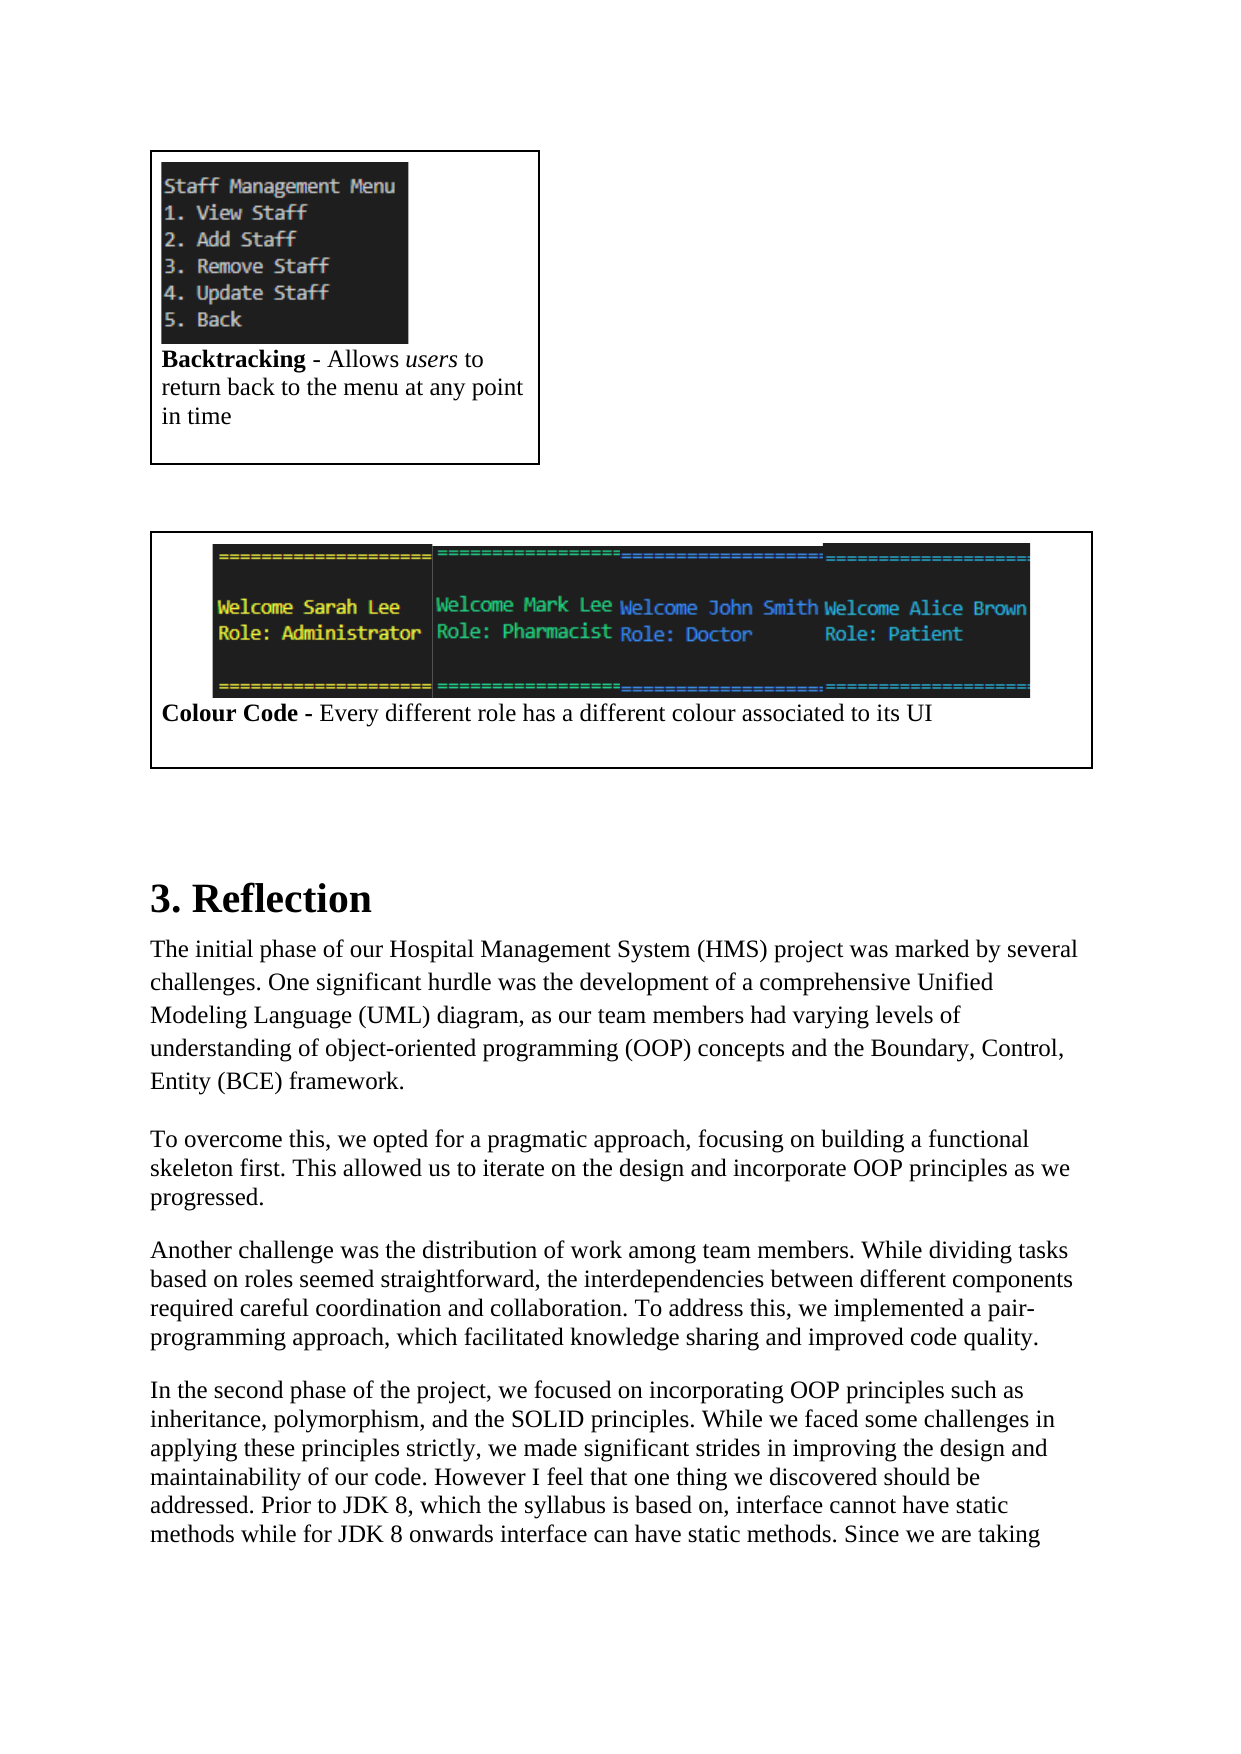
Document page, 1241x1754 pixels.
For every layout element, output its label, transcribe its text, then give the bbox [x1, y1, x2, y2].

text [150, 1375, 1090, 1548]
table_header Backtracking - Allows users to return back to the menu at any point in time [152, 152, 538, 462]
subtitle 3. Reflection [150, 873, 1090, 921]
text Another challenge was the distribution of work among team members. While dividing tasks based on roles seemed straightforward, the interdependencies between different components required careful coordination and collaboration. To address this, we implemented a pair-programming approach, which facilitated knowledge sharing and improved code quality. [150, 1235, 1090, 1350]
picture [161, 162, 409, 344]
picture [212, 543, 1031, 698]
text To overcome this, we opted for a pragmatic approach, focusing on building a functional skeleton first. This allowed us to iterate on the design and incorporate OOP principles as we progressed. [150, 1124, 1090, 1210]
text The initial phase of our Hospital Management System (HMS) project was marked by several challenges. One significant hurdle was the development of a comprehensive Unified Modeling Language (UML) diagram, as our team members had varying levels of understanding of object-oriented programming (OOP) concepts and the Boundary, Control, Entity (BCE) framework. [150, 934, 1090, 1095]
table_header Colour Code - Every different role has a different colour associated to its UI [152, 533, 1091, 767]
